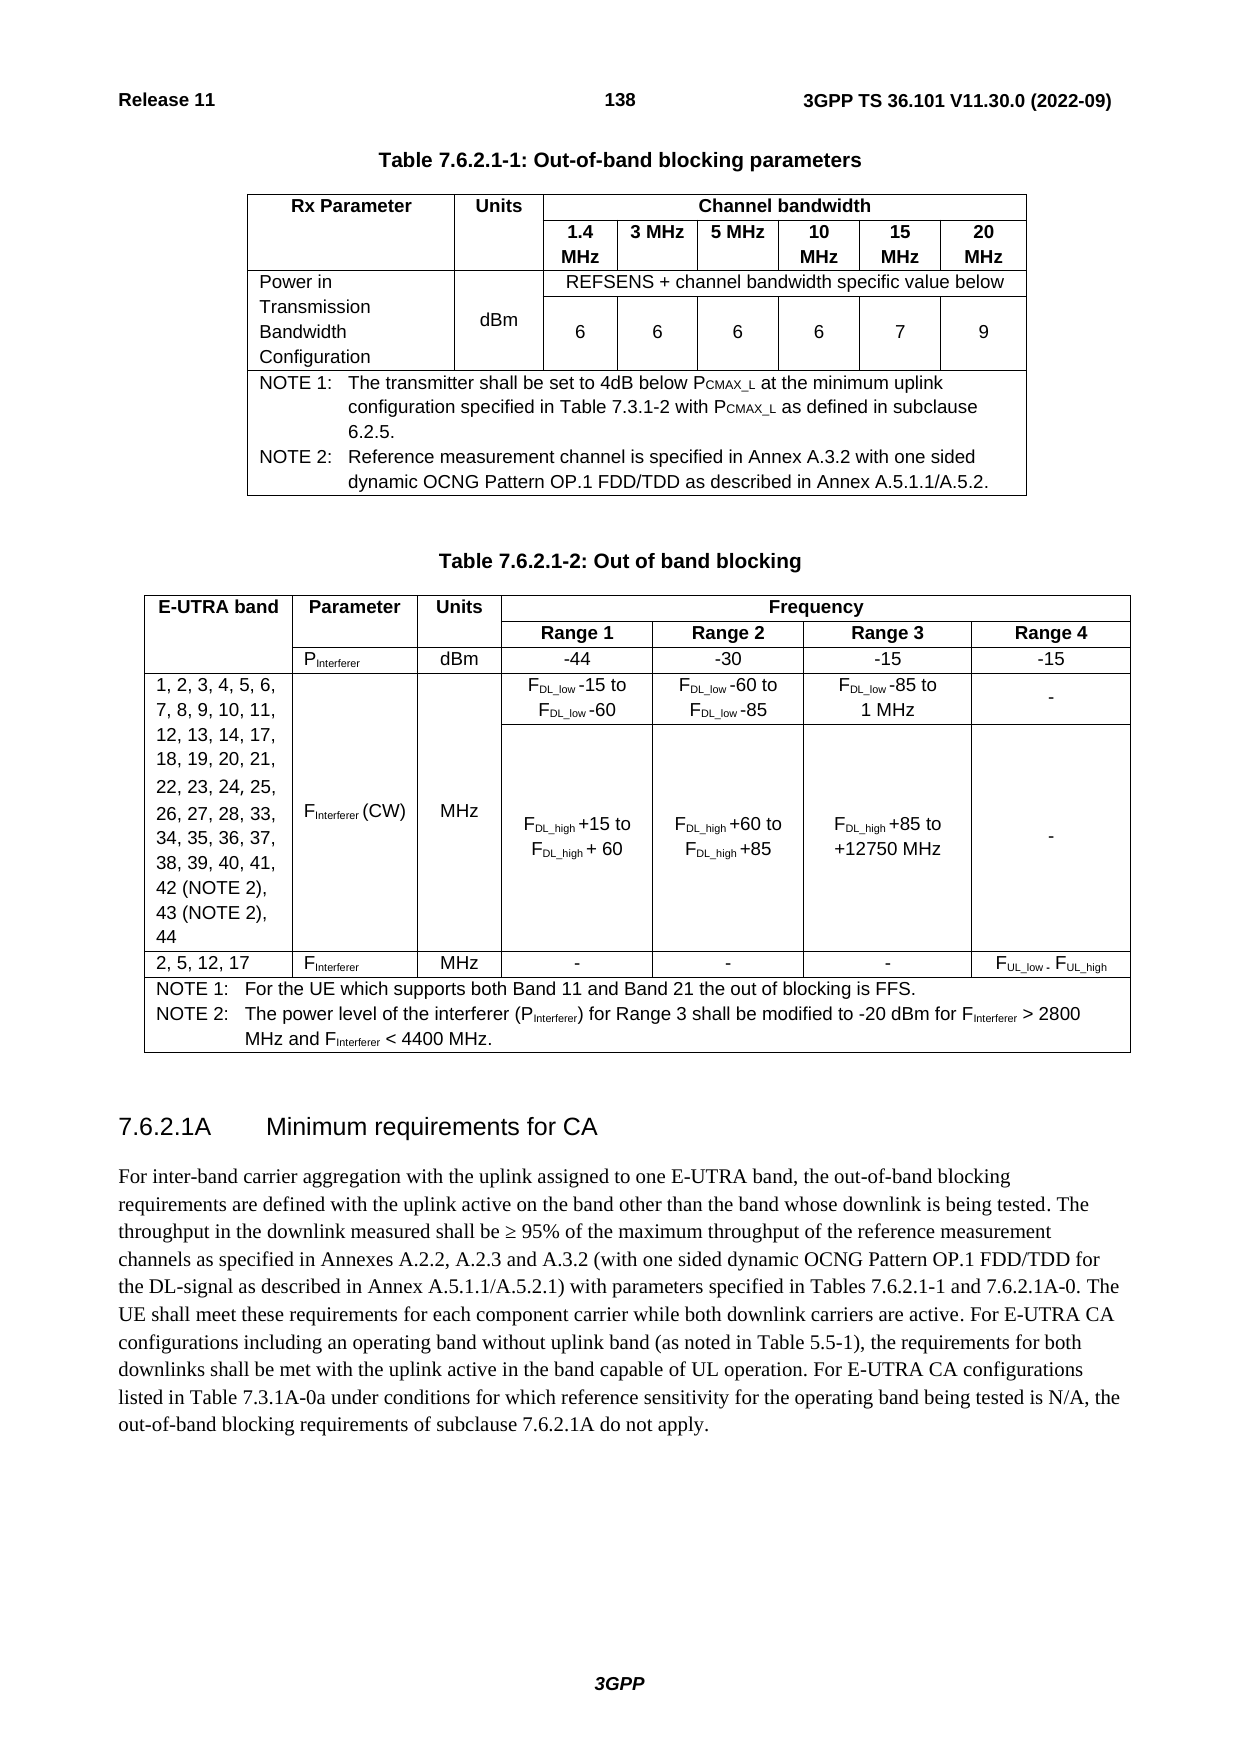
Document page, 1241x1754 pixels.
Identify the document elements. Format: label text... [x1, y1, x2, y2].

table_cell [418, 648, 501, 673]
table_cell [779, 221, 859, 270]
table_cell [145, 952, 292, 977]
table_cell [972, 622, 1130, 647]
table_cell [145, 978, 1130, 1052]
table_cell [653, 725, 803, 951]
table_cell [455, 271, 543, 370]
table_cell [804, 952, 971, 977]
text Table 7.6.2.1-2: Out of band blocking [118, 549, 1122, 573]
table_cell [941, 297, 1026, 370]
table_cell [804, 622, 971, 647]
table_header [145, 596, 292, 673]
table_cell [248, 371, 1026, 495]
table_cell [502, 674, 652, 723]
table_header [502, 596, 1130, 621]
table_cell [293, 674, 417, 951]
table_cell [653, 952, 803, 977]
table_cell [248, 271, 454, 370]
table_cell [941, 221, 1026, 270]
text For inter-band carrier aggregation with the uplink assigned to one E-UTRA band, the out-of-band blocking requirements are defined with the uplink active on the band other than the band whose downlink is being tested. The throughput in the downlink measured shall be ≥ 95% of the maximum throughput of the reference measurement channels as specified in Annexes A.2.2, A.2.3 and A.3.2 (with one sided dynamic OCNG Pattern OP.1 FDD/TDD for the DL-signal as described in Annex A.5.1.1/A.5.2.1) with parameters specified in Tables 7.6.2.1-1 and 7.6.2.1A-0. The UE shall meet these requirements for each component carrier while both downlink carriers are active. For configurations including an operating band without uplink band (as noted in Table 5.5-1), the requirements for both downlinks shall be met with the uplink active in the band capable of UL operation. For configurations listed in Table 7.3.1A-0a under conditions for which reference sensitivity for the operating band being tested is N/A, the out-of-band blocking requirements of subclause 7.6.2.1A do not apply. [118, 1164, 1122, 1436]
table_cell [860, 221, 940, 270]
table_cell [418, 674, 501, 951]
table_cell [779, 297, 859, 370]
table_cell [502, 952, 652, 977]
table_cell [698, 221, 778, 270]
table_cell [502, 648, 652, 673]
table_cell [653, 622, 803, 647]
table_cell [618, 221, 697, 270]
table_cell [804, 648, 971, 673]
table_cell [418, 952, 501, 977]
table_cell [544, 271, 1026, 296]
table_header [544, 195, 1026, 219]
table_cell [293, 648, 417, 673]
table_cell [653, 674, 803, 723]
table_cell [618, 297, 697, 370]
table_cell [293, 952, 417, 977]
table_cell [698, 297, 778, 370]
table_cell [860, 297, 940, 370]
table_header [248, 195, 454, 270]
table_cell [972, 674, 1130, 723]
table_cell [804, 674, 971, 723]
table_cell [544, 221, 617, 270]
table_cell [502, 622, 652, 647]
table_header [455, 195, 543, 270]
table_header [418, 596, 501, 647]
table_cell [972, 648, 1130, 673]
subtitle 7.6.2.1A Minimum requirements for CA [118, 1112, 1122, 1141]
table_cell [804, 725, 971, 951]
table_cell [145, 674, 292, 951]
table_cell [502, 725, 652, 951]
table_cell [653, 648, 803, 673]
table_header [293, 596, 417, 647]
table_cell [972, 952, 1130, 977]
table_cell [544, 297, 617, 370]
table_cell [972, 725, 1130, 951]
text Table 7.6.2.1-1: Out-of-band blocking parameters [118, 147, 1122, 171]
